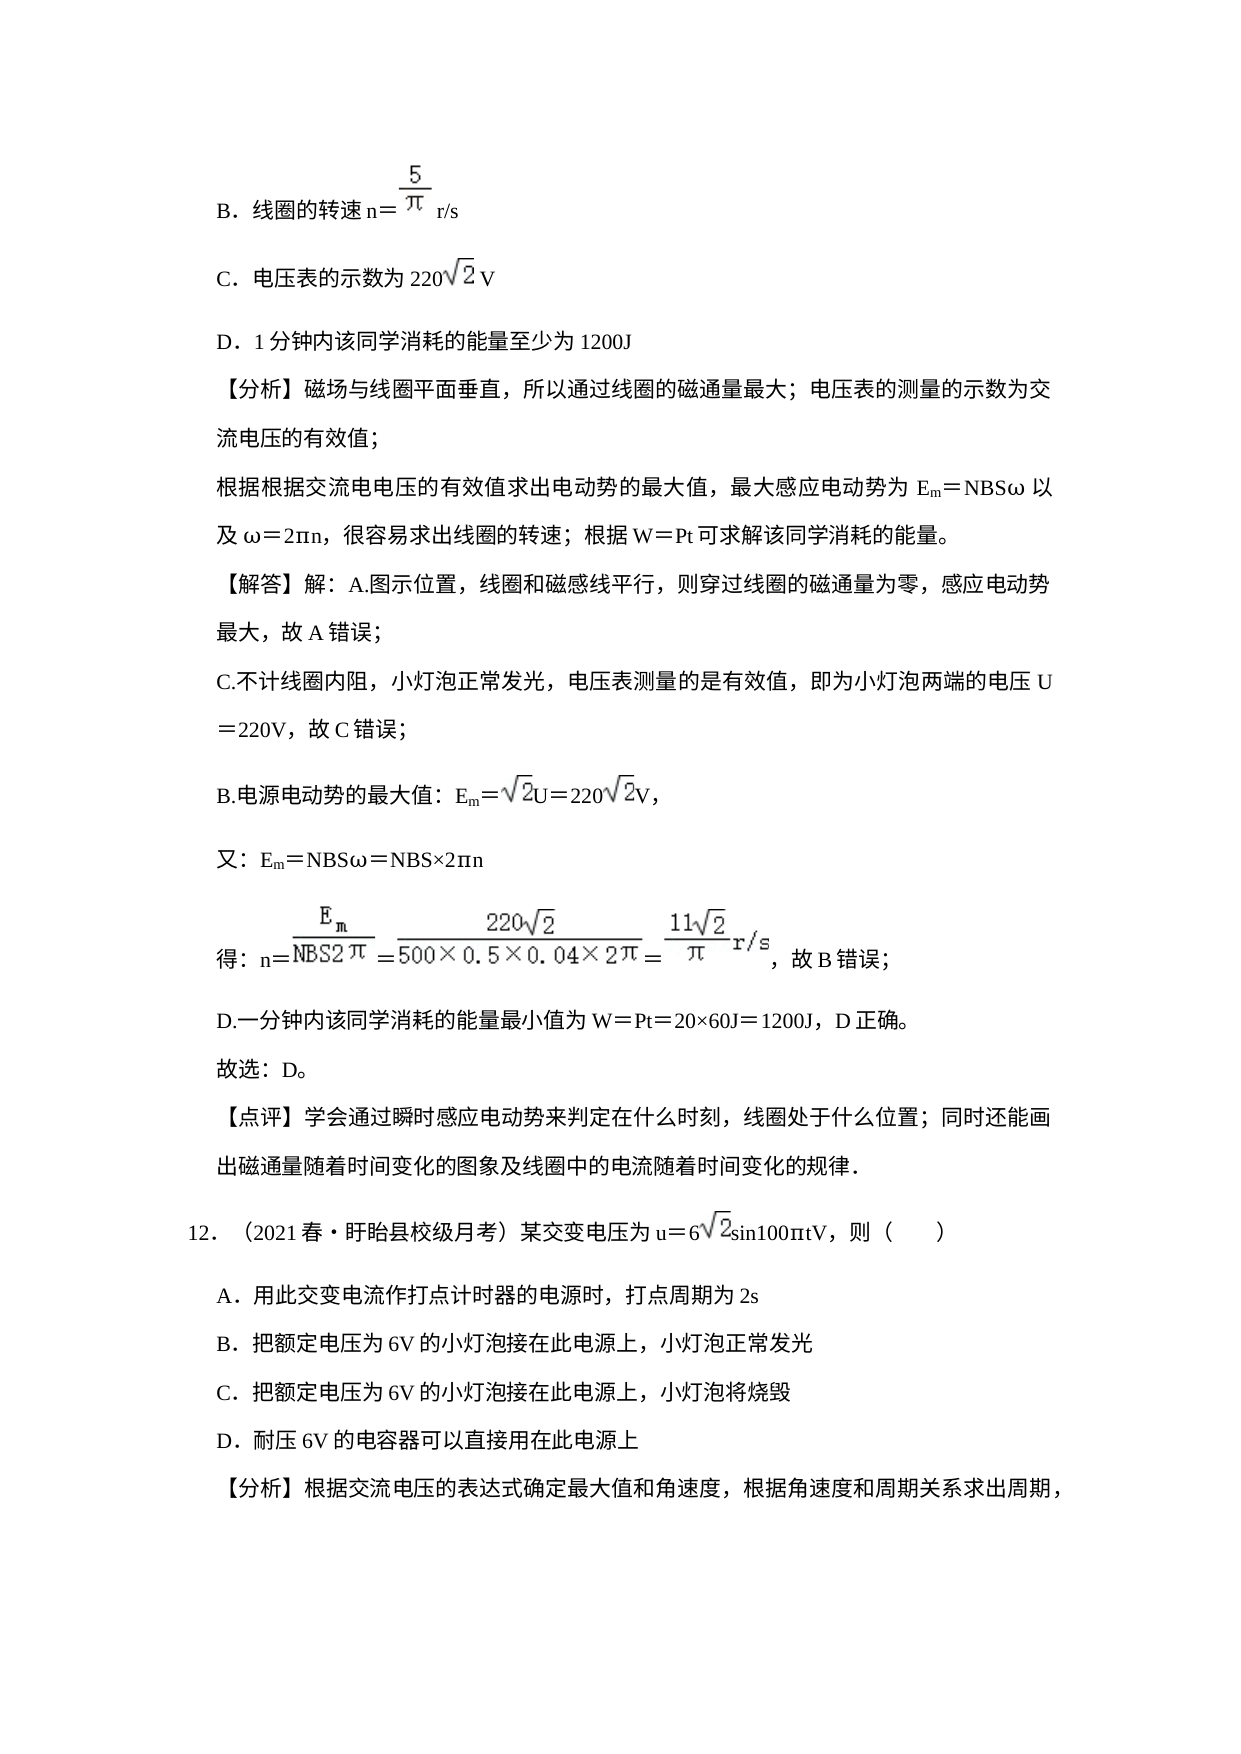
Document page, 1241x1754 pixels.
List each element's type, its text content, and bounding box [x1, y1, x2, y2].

text C．把额定电压为6V的小灯泡接在此电源上，小灯泡将烧毁 [187, 1374, 1053, 1407]
text C.不计线圈内阻，小灯泡正常发光，电压表测量的是有效值，即为小灯泡两端的电压U＝220V，故C错误； [216, 663, 1053, 744]
text 根据根据交流电电压的有效值求出电动势的最大值，最大感应电动势为Em＝NBSω以及ω＝2πn，很容易求出线圈的转速；根据W＝Pt可求解该同学消耗的能量。 [216, 469, 1053, 550]
text 故选：D。 [216, 1051, 1053, 1084]
text 又：Em＝NBSω＝NBS×2πn [216, 841, 1053, 874]
text B.电源电动势的最大值：Em＝U＝220V， [216, 760, 1053, 825]
picture [603, 775, 635, 804]
picture [397, 909, 643, 967]
picture [442, 258, 474, 287]
text 【分析】磁场与线圈平面垂直，所以通过线圈的磁通量最大；电压表的测量的示数为交流电压的有效值； [216, 372, 1053, 453]
text B．把额定电压为6V的小灯泡接在此电源上，小灯泡正常发光 [187, 1326, 1053, 1358]
picture [292, 903, 376, 967]
text C．电压表的示数为220 V [187, 243, 1053, 308]
text 【点评】学会通过瞬时感应电动势来判定在什么时刻，线圈处于什么位置；同时还能画出磁通量随着时间变化的图象及线圈中的电流随着时间变化的规律． [216, 1099, 1053, 1181]
picture [664, 909, 769, 967]
picture [699, 1211, 731, 1240]
picture [398, 162, 432, 217]
text 12．（2021春•盱眙县校级月考）某交变电压为u＝6sin100πtV，则（ ） [187, 1197, 1053, 1262]
text A．用此交变电流作打点计时器的电源时，打点周期为2s [187, 1277, 1053, 1310]
text D.一分钟内该同学消耗的能量最小值为W＝Pt＝20×60J＝1200J，D正确。 [216, 1003, 1053, 1035]
picture [501, 775, 533, 804]
text 【解答】解：A.图示位置，线圈和磁感线平行，则穿过线圈的磁通量为零，感应电动势最大，故A错误； [216, 566, 1053, 647]
text D．耐压6V的电容器可以直接用在此电源上 [187, 1422, 1053, 1455]
text D．1分钟内该同学消耗的能量至少为1200J [187, 324, 1053, 356]
text B．线圈的转速n＝ r/s [187, 162, 1053, 227]
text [216, 1471, 1053, 1503]
